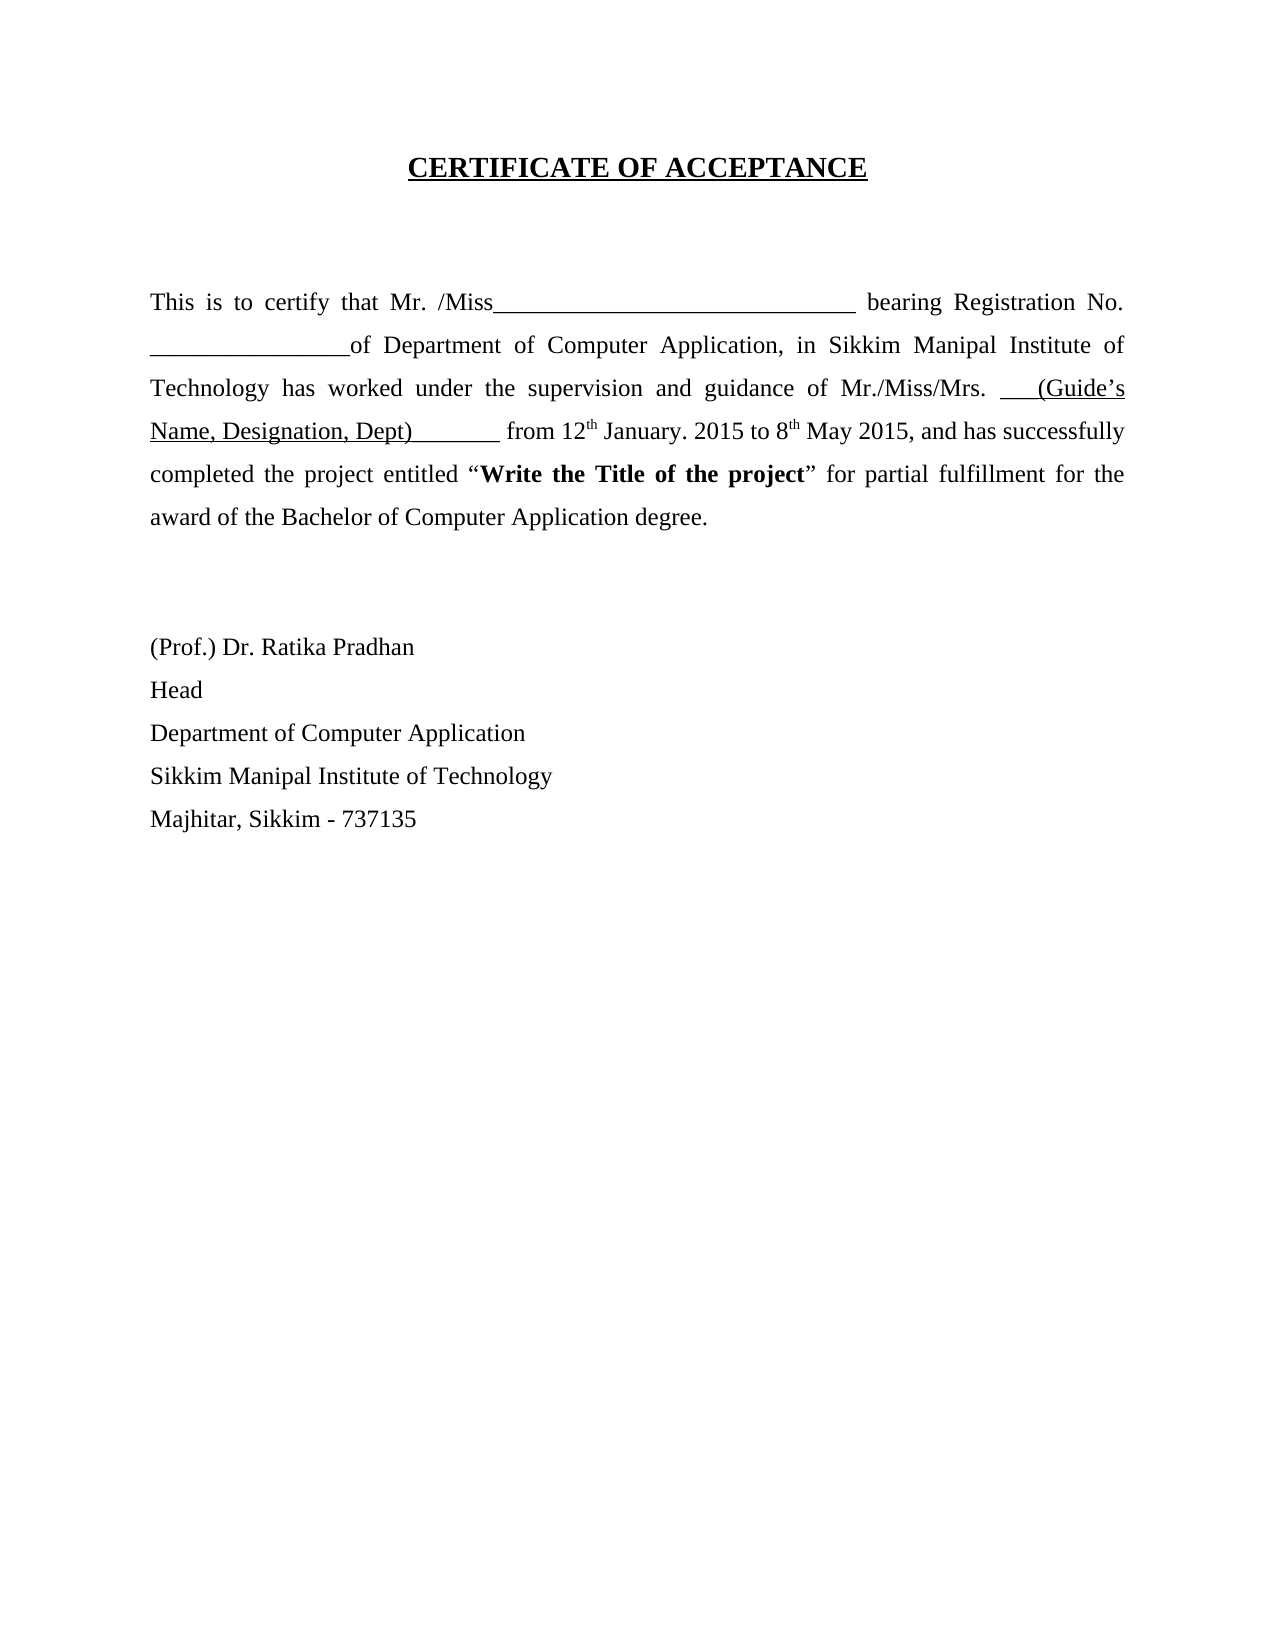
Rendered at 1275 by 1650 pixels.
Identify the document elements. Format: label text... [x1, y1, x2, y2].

text (Prof.) Dr. Ratika Pradhan [150, 632, 1125, 660]
text Department of Computer Application [150, 718, 1125, 747]
text Majhitar, Sikkim - 737135 [150, 804, 1125, 833]
text This is to certify that Mr. /Miss_____________________________ bearing Registration No. ________________of Department of Computer Application, in Sikkim Manipal Institute of Technology has worked under the supervision and guidance of Mr./Miss/Mrs. ___(Guide’s Name, Designation, Dept)_______ from 12th January. 2015 to 8th May 2015, and has successfully completed the project entitled “Write the Title of the project” for partial fulfillment for the award of the Bachelor of Computer Application degree. [150, 287, 1125, 531]
text Sikkim Manipal Institute of Technology [150, 761, 1125, 790]
text Head [150, 675, 1125, 703]
text CERTIFICATE OF ACCEPTANCE [150, 150, 1125, 183]
